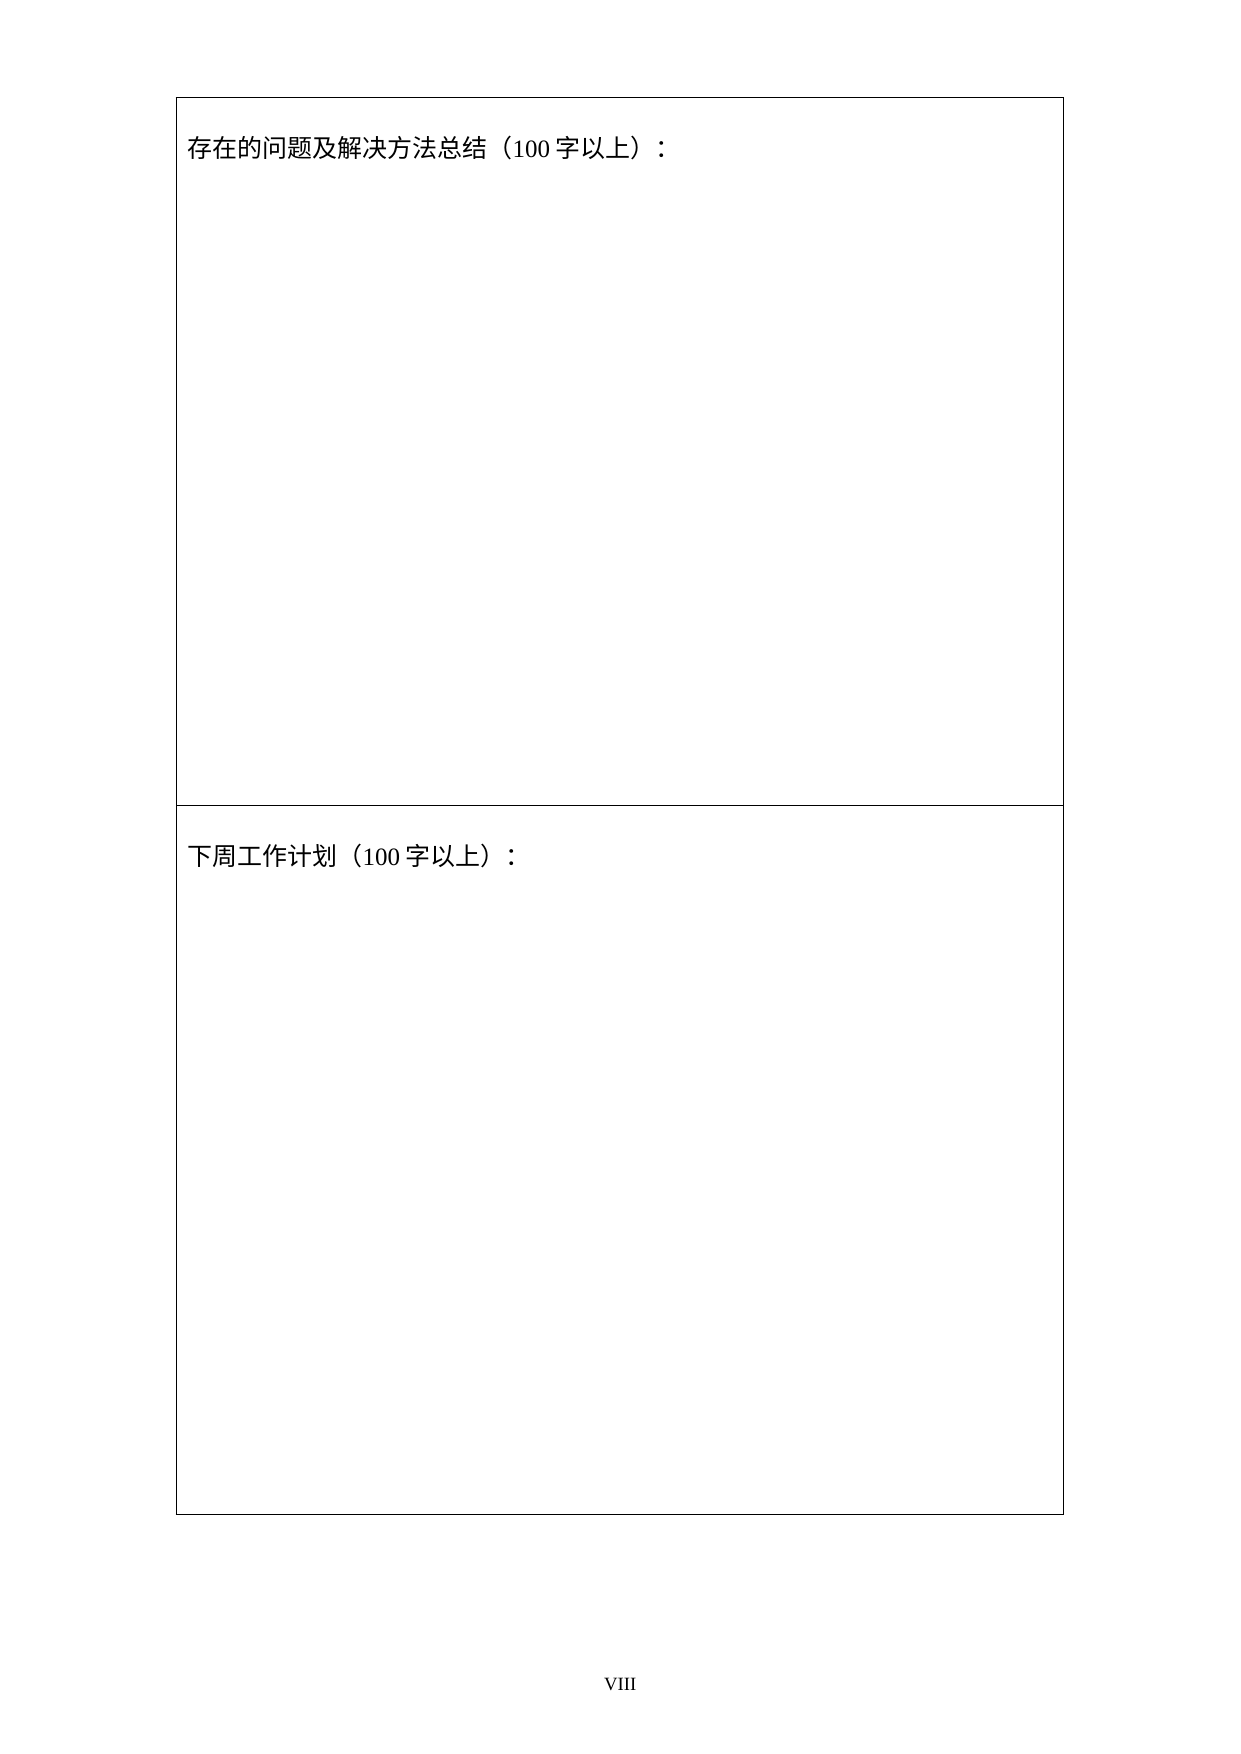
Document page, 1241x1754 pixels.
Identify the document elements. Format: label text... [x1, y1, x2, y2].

table_header 存在的问题及解决方法总结（100字以上）： [177, 98, 1063, 805]
table_cell 下周工作计划（100字以上）： [177, 806, 1063, 1514]
